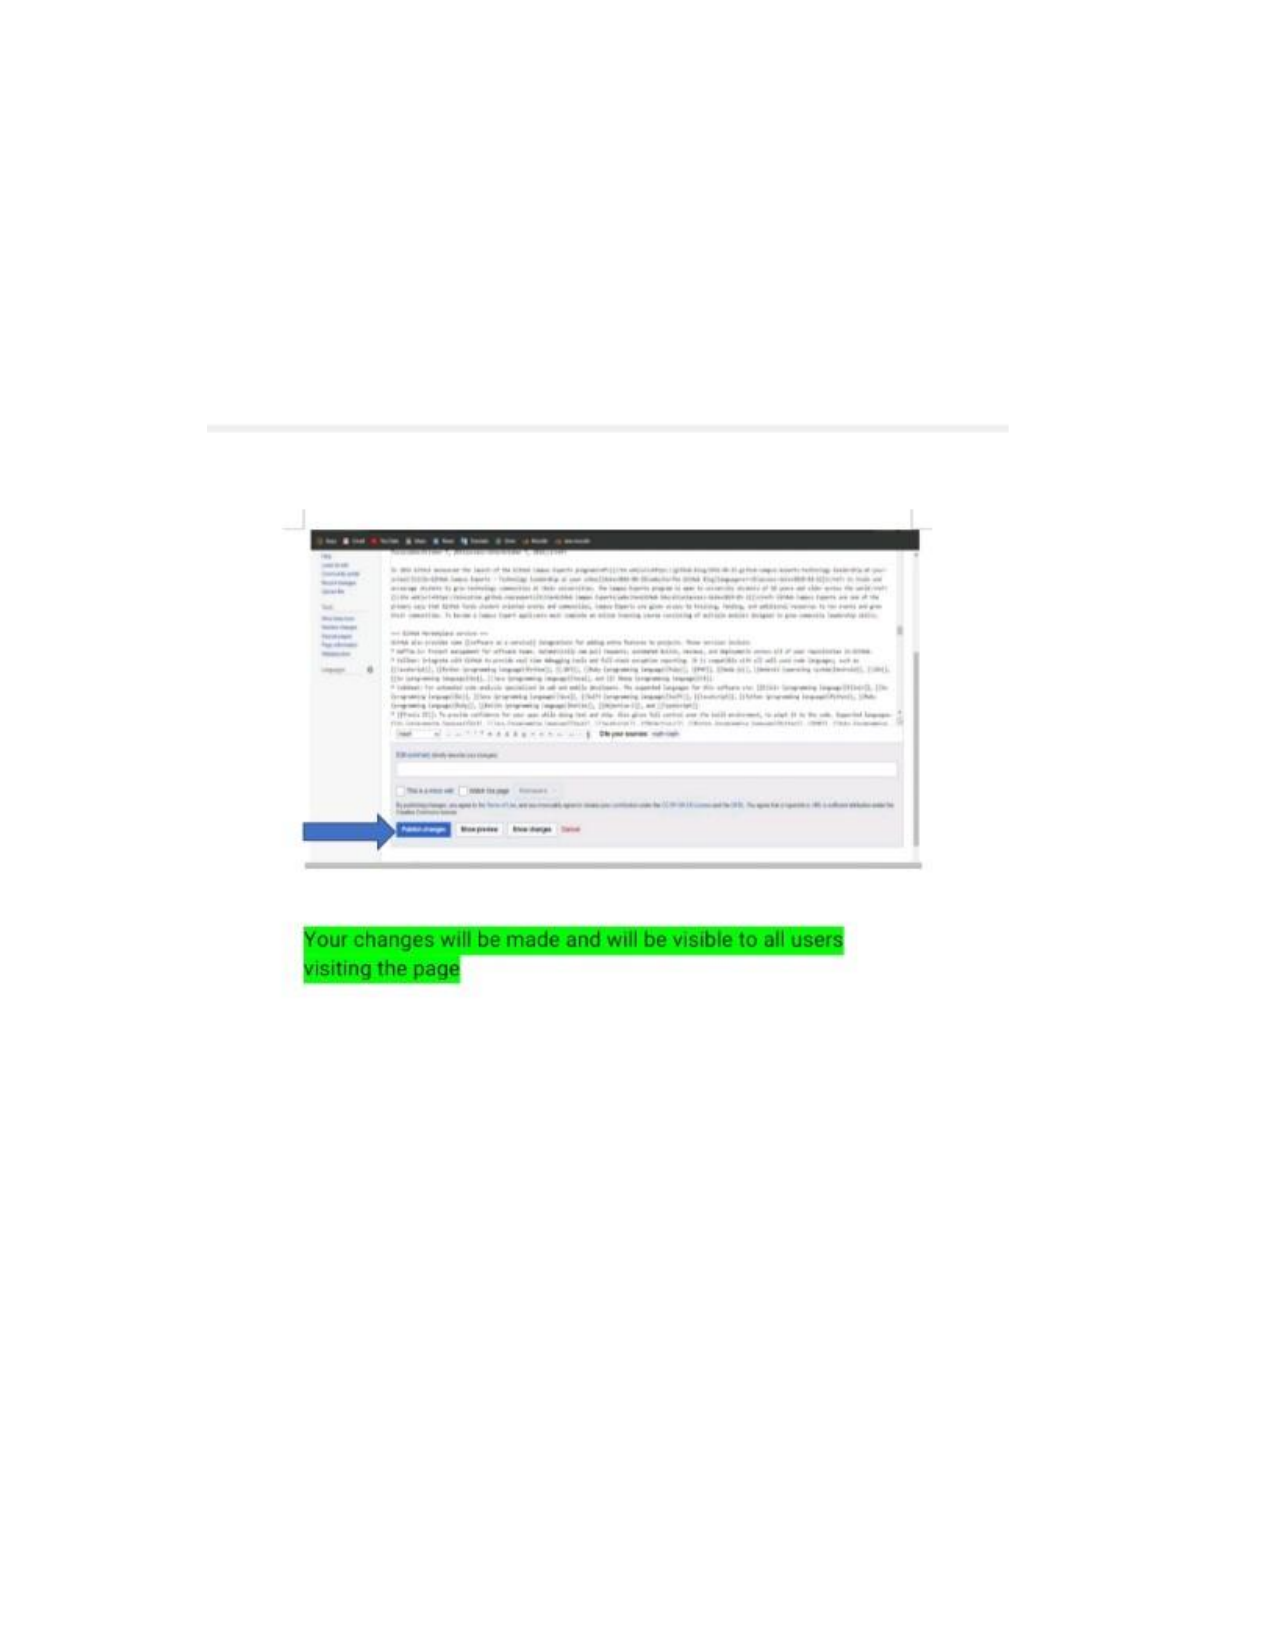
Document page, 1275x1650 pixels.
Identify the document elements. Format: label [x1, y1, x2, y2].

picture [207, 422, 1009, 1149]
